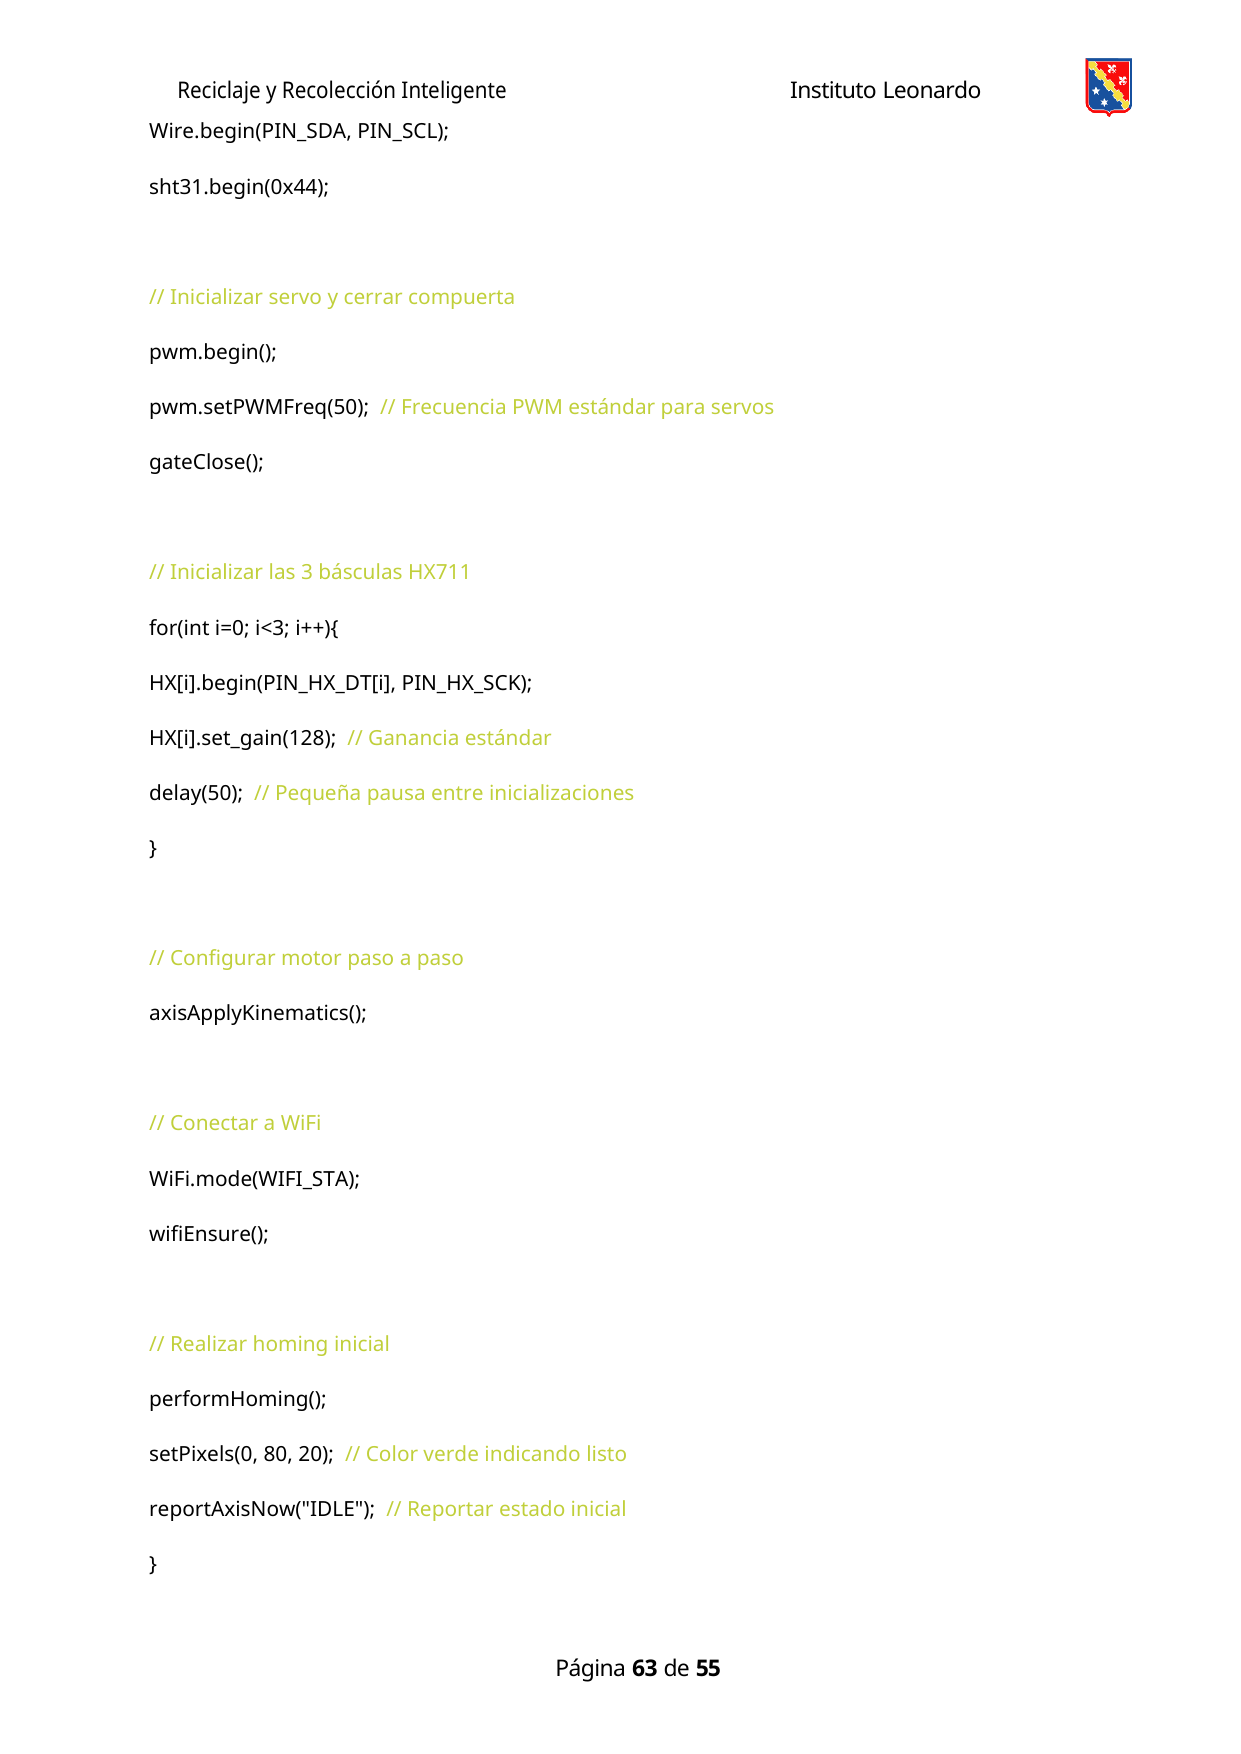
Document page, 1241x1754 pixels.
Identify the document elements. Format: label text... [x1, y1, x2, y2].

text } [75, 1549, 1063, 1578]
text HX[i].set_gain(128); // Ganancia estándar [75, 723, 1063, 751]
text pwm.setPWMFreq(50); // Frecuencia PWM estándar para servos [75, 392, 1063, 421]
text WiFi.mode(WIFI_STA); [75, 1164, 1063, 1192]
text delay(50); // Pequeña pausa entre inicializaciones [75, 778, 1063, 806]
picture [1085, 58, 1132, 117]
text // Conectar a WiFi [75, 1108, 1063, 1137]
text performHoming(); [75, 1384, 1063, 1412]
text // Inicializar servo y cerrar compuerta [75, 282, 1063, 310]
text pwm.begin(); [75, 337, 1063, 366]
text wifiEnsure(); [75, 1219, 1063, 1247]
text gateClose(); [75, 447, 1063, 476]
text sht31.begin(0x44); [75, 172, 1063, 200]
text // Configurar motor paso a paso [75, 943, 1063, 972]
text reportAxisNow("IDLE"); // Reportar estado inicial [75, 1494, 1063, 1523]
text axisApplyKinematics(); [75, 998, 1063, 1027]
text HX[i].begin(PIN_HX_DT[i], PIN_HX_SCK); [75, 668, 1063, 696]
text } [75, 833, 1063, 861]
text Wire.begin(PIN_SDA, PIN_SCL); [75, 117, 1063, 145]
text // Realizar homing inicial [75, 1329, 1063, 1357]
text // Inicializar las 3 básculas HX711 [75, 557, 1063, 586]
text setPixels(0, 80, 20); // Color verde indicando listo [75, 1439, 1063, 1468]
text for(int i=0; i<3; i++){ [75, 613, 1063, 641]
